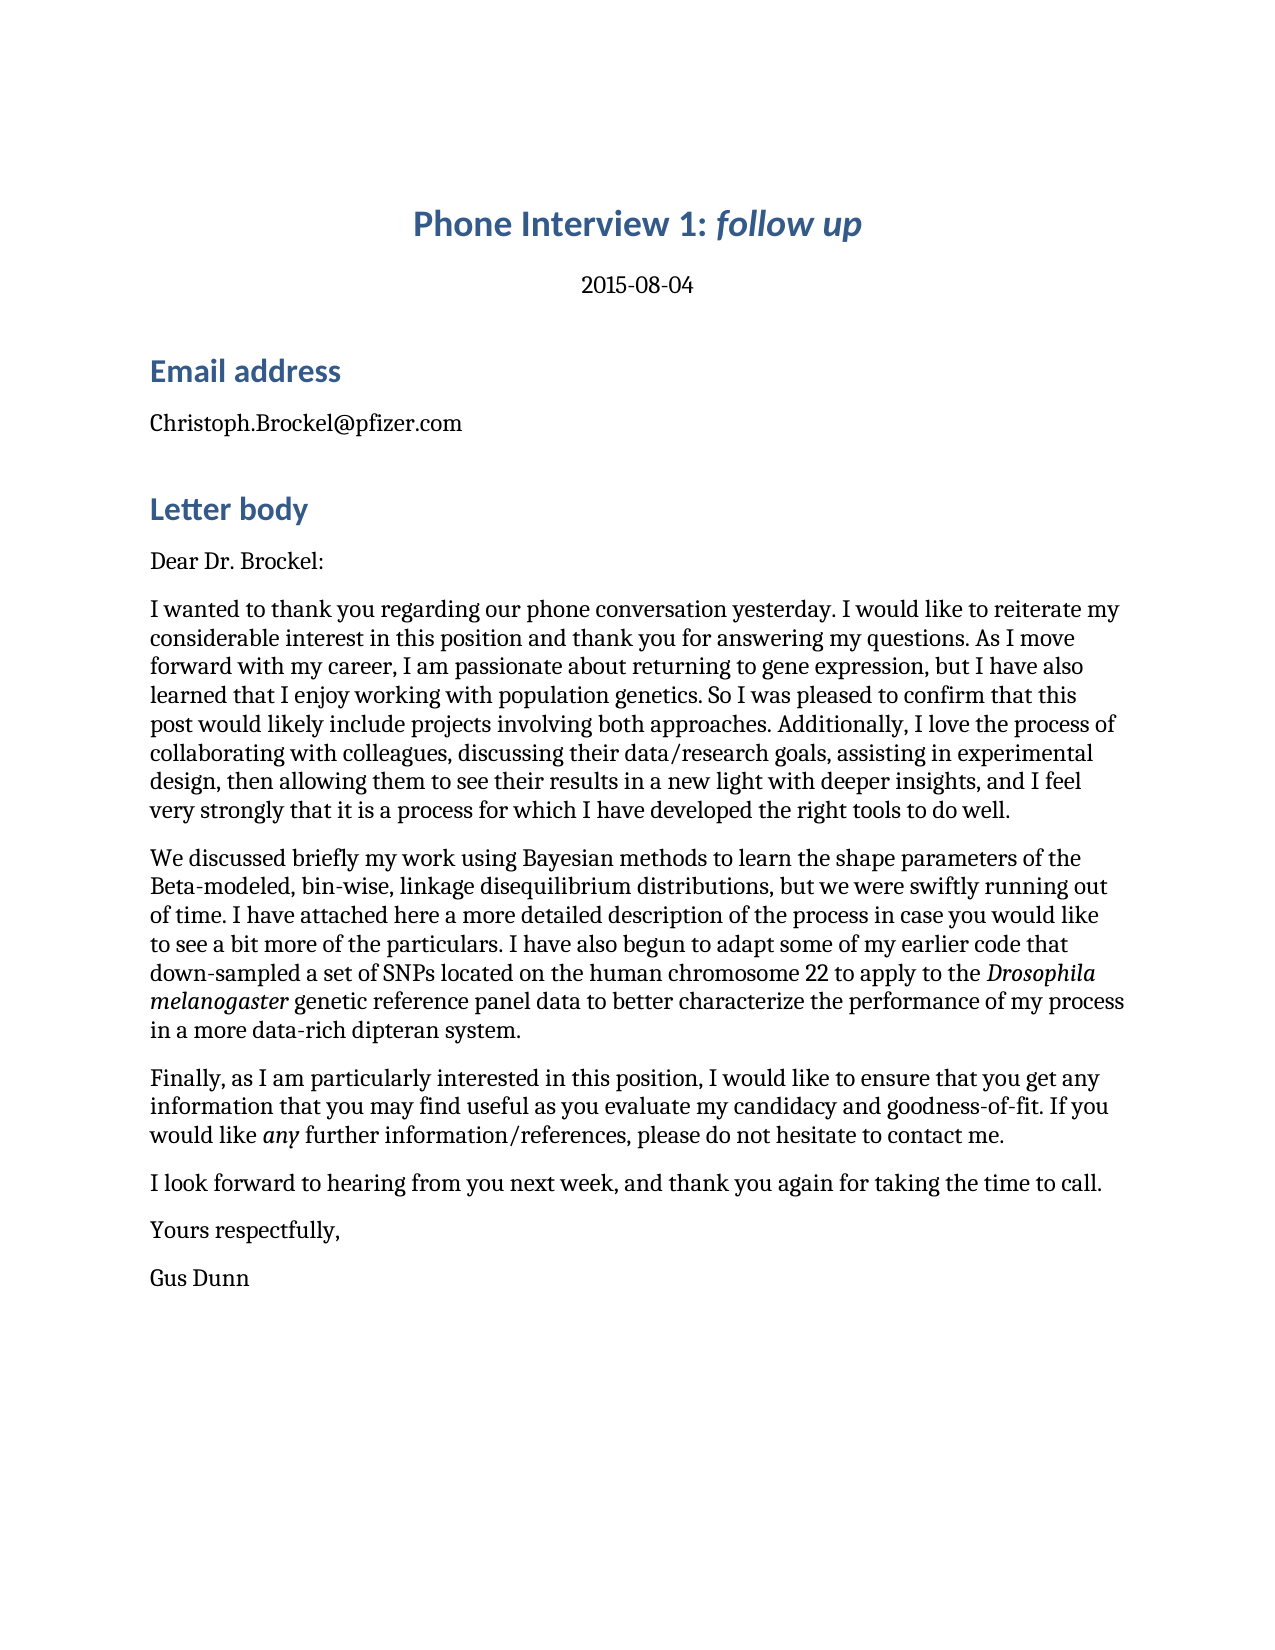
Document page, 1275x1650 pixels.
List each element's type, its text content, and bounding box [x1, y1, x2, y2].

text Dear Dr. Brockel: [150, 547, 1125, 576]
text Christoph.Brockel@pfizer.com [150, 409, 1125, 438]
text Yours respectfully, [150, 1216, 1125, 1245]
text I look forward to hearing from you next week, and thank you again for taking the time to call. [150, 1168, 1125, 1197]
text Gus Dunn [150, 1263, 1125, 1292]
text I wanted to thank you regarding our phone conversation yesterday. I would like to reiterate my considerable interest in this position and thank you for answering my questions. As I move forward with my career, I am passionate about returning to gene expression, but I have also learned that I enjoy working with population genetics. So I was pleased to confirm that this post would likely include projects involving both approaches. Additionally, I love the process of collaborating with colleagues, discussing their data/research goals, assisting in experimental design, then allowing them to see their results in a new light with deeper insights, and I feel very strongly that it is a process for which I have developed the right tools to do well. [150, 595, 1125, 825]
text 2015-08-04 [150, 271, 1125, 299]
title Phone Interview 1: follow up [150, 200, 1125, 246]
text We discussed briefly my work using Bayesian methods to learn the shape parameters of the Beta-modeled, bin-wise, linkage disequilibrium distributions, but we were swiftly running out of time. I have attached here a more detailed description of the process in case you would like to see a bit more of the particulars. I have also begun to adapt some of my earlier code that down-sampled a set of SNPs located on the human chromosome 22 to apply to the Drosophila melanogaster genetic reference panel data to better characterize the performance of my process in a more data-rich dipteran system. [150, 843, 1125, 1045]
subtitle Letter body [150, 488, 1125, 528]
subtitle Email address [150, 349, 1125, 390]
text Finally, as I am particularly interested in this position, I would like to ensure that you get any information that you may find useful as you evaluate my candidacy and goodness-of-fit. If you would like any further information/references, please do not hesitate to contact me. [150, 1063, 1125, 1150]
